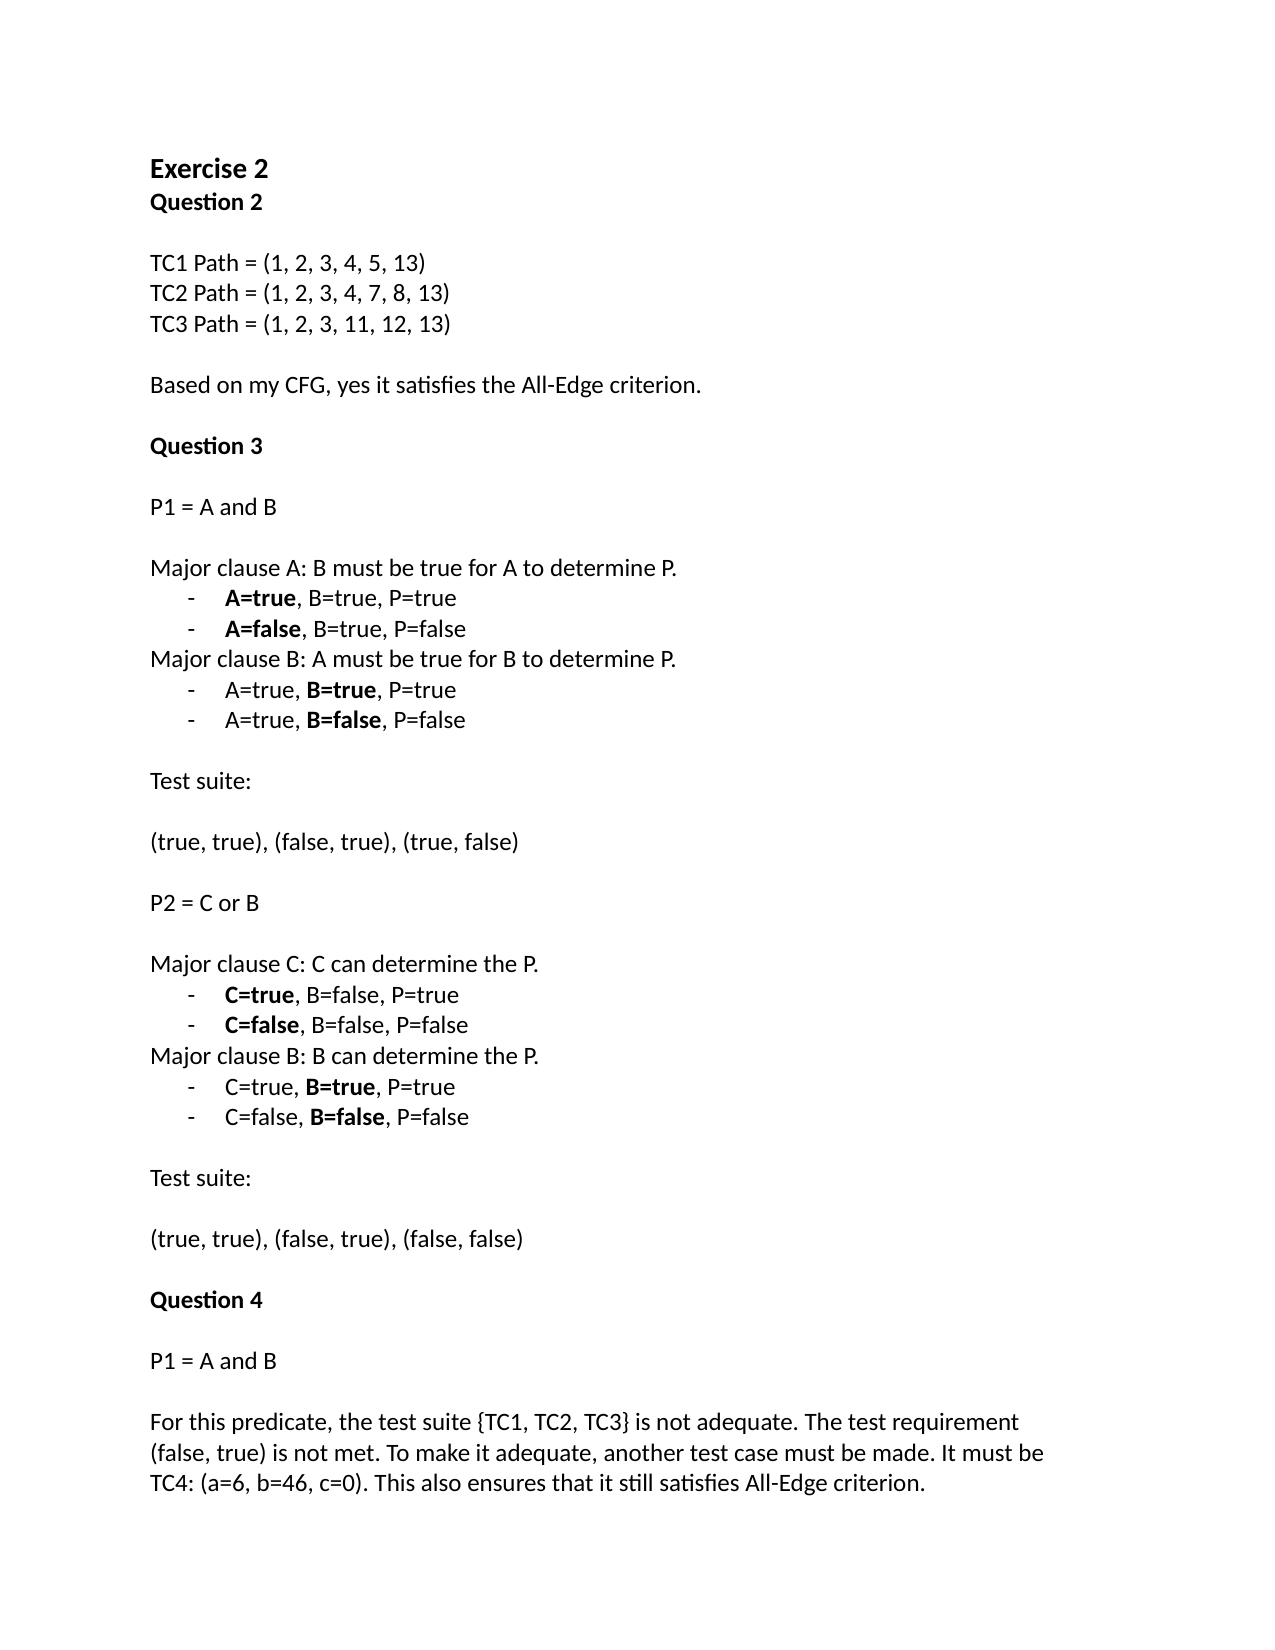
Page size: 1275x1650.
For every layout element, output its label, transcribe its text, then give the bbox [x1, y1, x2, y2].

text Test suite: [150, 766, 1125, 796]
text TC1 Path = (1, 2, 3, 4, 5, 13) [150, 247, 1125, 277]
text P2 = C or B [150, 888, 1125, 918]
text Question 2 [150, 186, 1125, 216]
list C=true, B=false, P=true [187, 979, 1125, 1010]
text TC2 Path = (1, 2, 3, 4, 7, 8, 13) [150, 277, 1125, 308]
text For this predicate, the test suite {TC1, TC2, TC3} is not adequate. The test requirement [150, 1406, 1125, 1437]
list C=true, B=true, P=true [187, 1071, 1125, 1101]
text Question 3 [150, 430, 1125, 460]
text Question 4 [150, 1284, 1125, 1315]
list A=true, B=true, P=true [187, 674, 1125, 704]
list C=false, B=false, P=false [187, 1101, 1125, 1132]
text Major clause A: B must be true for A to determine P. [150, 552, 1125, 582]
text P1 = A and B [150, 1345, 1125, 1376]
text (true, true), (false, true), (false, false) [150, 1223, 1125, 1254]
list A=true, B=false, P=false [187, 704, 1125, 735]
text TC3 Path = (1, 2, 3, 11, 12, 13) [150, 308, 1125, 338]
text Based on my CFG, yes it satisfies the All-Edge criterion. [150, 369, 1125, 399]
text Major clause C: C can determine the P. [150, 949, 1125, 979]
text Major clause B: A must be true for B to determine P. [150, 643, 1125, 674]
list A=false, B=true, P=false [187, 613, 1125, 643]
text TC4: (a=6, b=46, c=0). This also ensures that it still satisfies All-Edge criterion. [150, 1467, 1125, 1498]
list A=true, B=true, P=true [187, 582, 1125, 613]
text Test suite: [150, 1162, 1125, 1193]
text P1 = A and B [150, 491, 1125, 521]
text (true, true), (false, true), (true, false) [150, 827, 1125, 857]
list C=false, B=false, P=false [187, 1010, 1125, 1040]
text Exercise 2 [150, 150, 1125, 186]
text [150, 1437, 1125, 1467]
text Major clause B: B can determine the P. [150, 1040, 1125, 1071]
